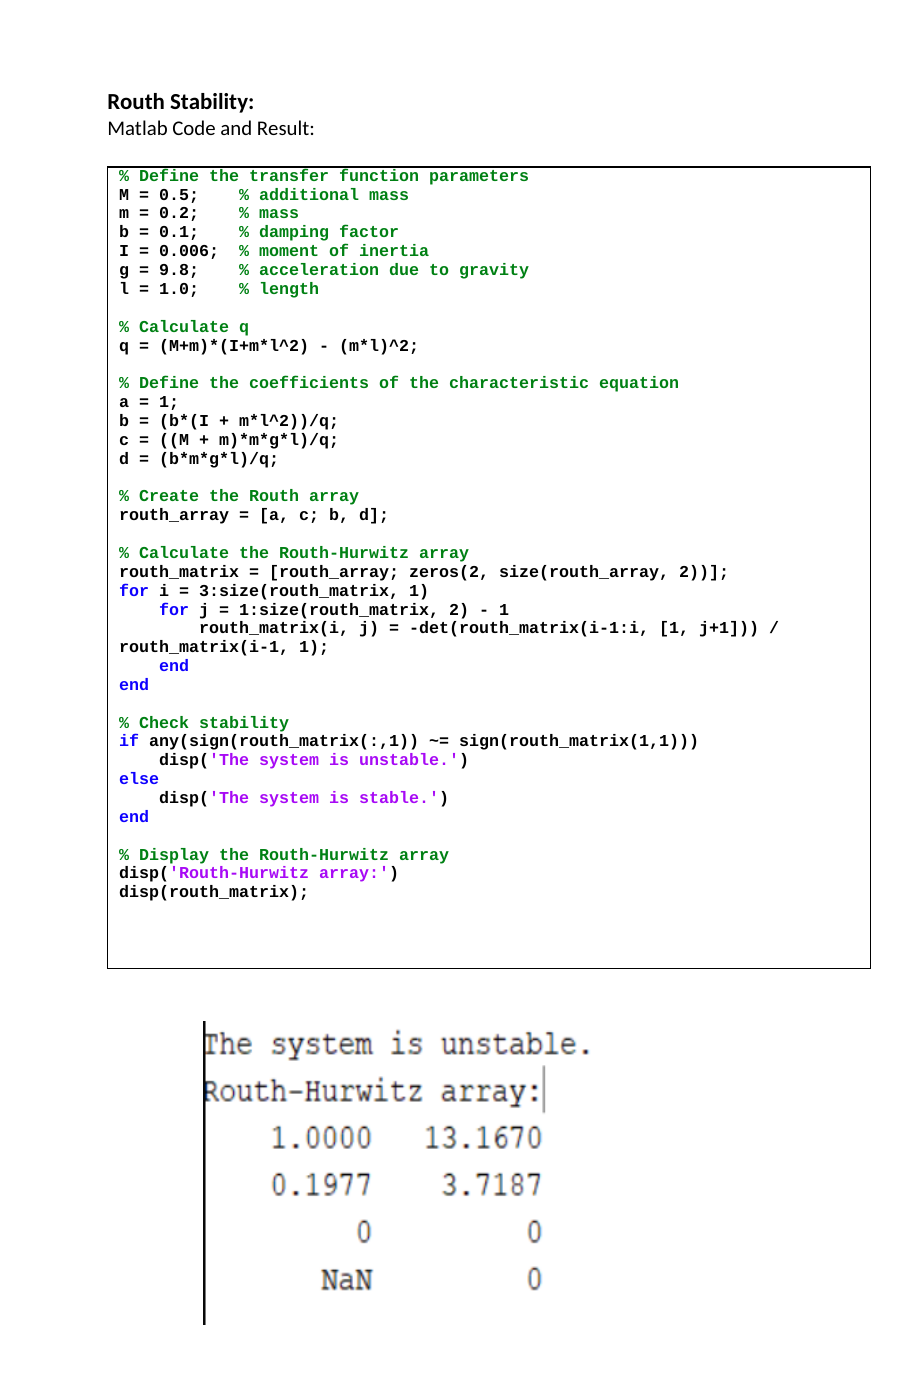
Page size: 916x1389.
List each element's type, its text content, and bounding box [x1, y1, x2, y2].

picture [203, 1021, 713, 1325]
text Routh Stability: [107, 87, 845, 116]
table_header % Define the transfer function parameters M = 0.5; % additional mass m = 0.2; % mass b = 0.1; % damping factor I = 0.006; % moment of inertia g = 9.8; % acceleration due to gravity l = 1.0; % length % Calculate q q = (M+m)*(I+m*l^2) - (m*l)^2; % Define the coefficients of the characteristic equation a = 1; b = (b*(I + m*l^2))/q; c = ((M + m)*m*g*l)/q; d = (b*m*g*l)/q; % Create the Routh array routh_array = [a, c; b, d]; % Calculate the Routh-Hurwitz array routh_matrix = [routh_array; zeros(2, size(routh_array, 2))]; for i = 3:size(routh_matrix, 1) for j = 1:size(routh_matrix, 2) - 1 routh_matrix(i, j) = -det(routh_matrix(i-1:i, [1, j+1])) / routh_matrix(i-1, 1); end end % Check stability if any(sign(routh_matrix(:,1)) ~= sign(routh_matrix(1,1))) disp('The system is unstable.') else disp('The system is stable.') end % Display the Routh-Hurwitz array disp('Routh-Hurwitz array:') disp(routh_matrix); [108, 168, 870, 968]
text Matlab Code and Result: [107, 116, 845, 141]
